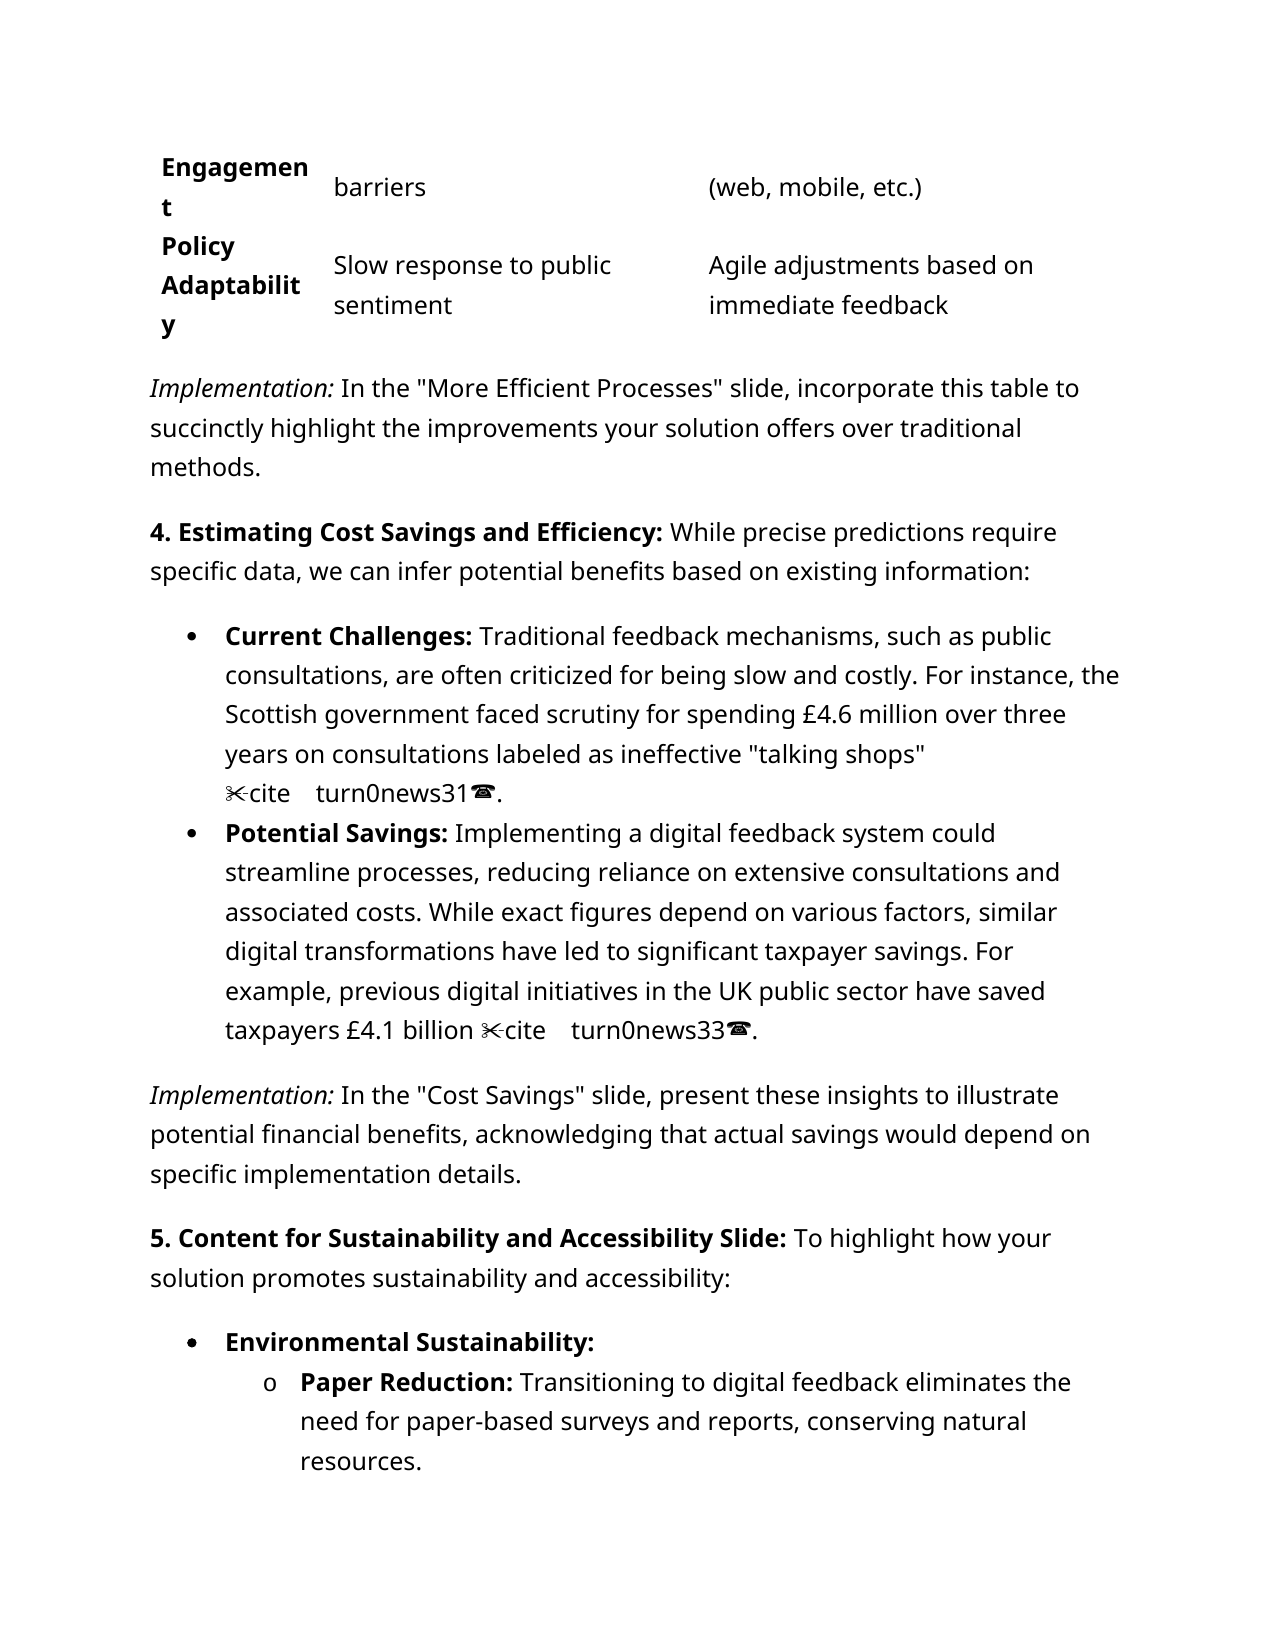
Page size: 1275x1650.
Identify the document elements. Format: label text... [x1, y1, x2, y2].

text 4. Estimating Cost Savings and Efficiency: While precise predictions require specific data, we can infer potential benefits based on existing information: [150, 514, 1125, 588]
table_cell Policy Adaptability [150, 228, 322, 346]
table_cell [322, 150, 697, 228]
list Potential Savings: Implementing a digital feedback system could streamline processes, reducing reliance on extensive consultations and associated costs. While exact figures depend on various factors, similar digital transformations have led to significant taxpayer savings. For example, previous digital initiatives in the UK public sector have saved taxpayers £4.1 billion citeturn0news33. [187, 816, 1125, 1047]
table_cell Slow response to public sentiment [322, 228, 697, 346]
list Paper Reduction: Transitioning to digital feedback eliminates the need for paper-based surveys and reports, conserving natural resources. [262, 1364, 1125, 1477]
table_cell Agile adjustments based on immediate feedback [698, 228, 1125, 346]
table_cell Public Engagement [150, 150, 322, 228]
text 5. Content for Sustainability and Accessibility Slide: To highlight how your solution promotes sustainability and accessibility: [150, 1221, 1125, 1294]
text Implementation: In the "More Efficient Processes" slide, incorporate this table to succinctly highlight the improvements your solution offers over traditional methods. [150, 371, 1125, 484]
list Current Challenges: Traditional feedback mechanisms, such as public consultations, are often criticized for being slow and costly. For instance, the Scottish government faced scrutiny for spending £4.6 million over three years on consultations labeled as ineffective "talking shops" citeturn0news31. [187, 618, 1125, 810]
text Implementation: In the "Cost Savings" slide, present these insights to illustrate potential financial benefits, acknowledging that actual savings would depend on specific implementation details. [150, 1077, 1125, 1190]
list Environmental Sustainability: [187, 1325, 1125, 1359]
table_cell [698, 150, 1125, 228]
